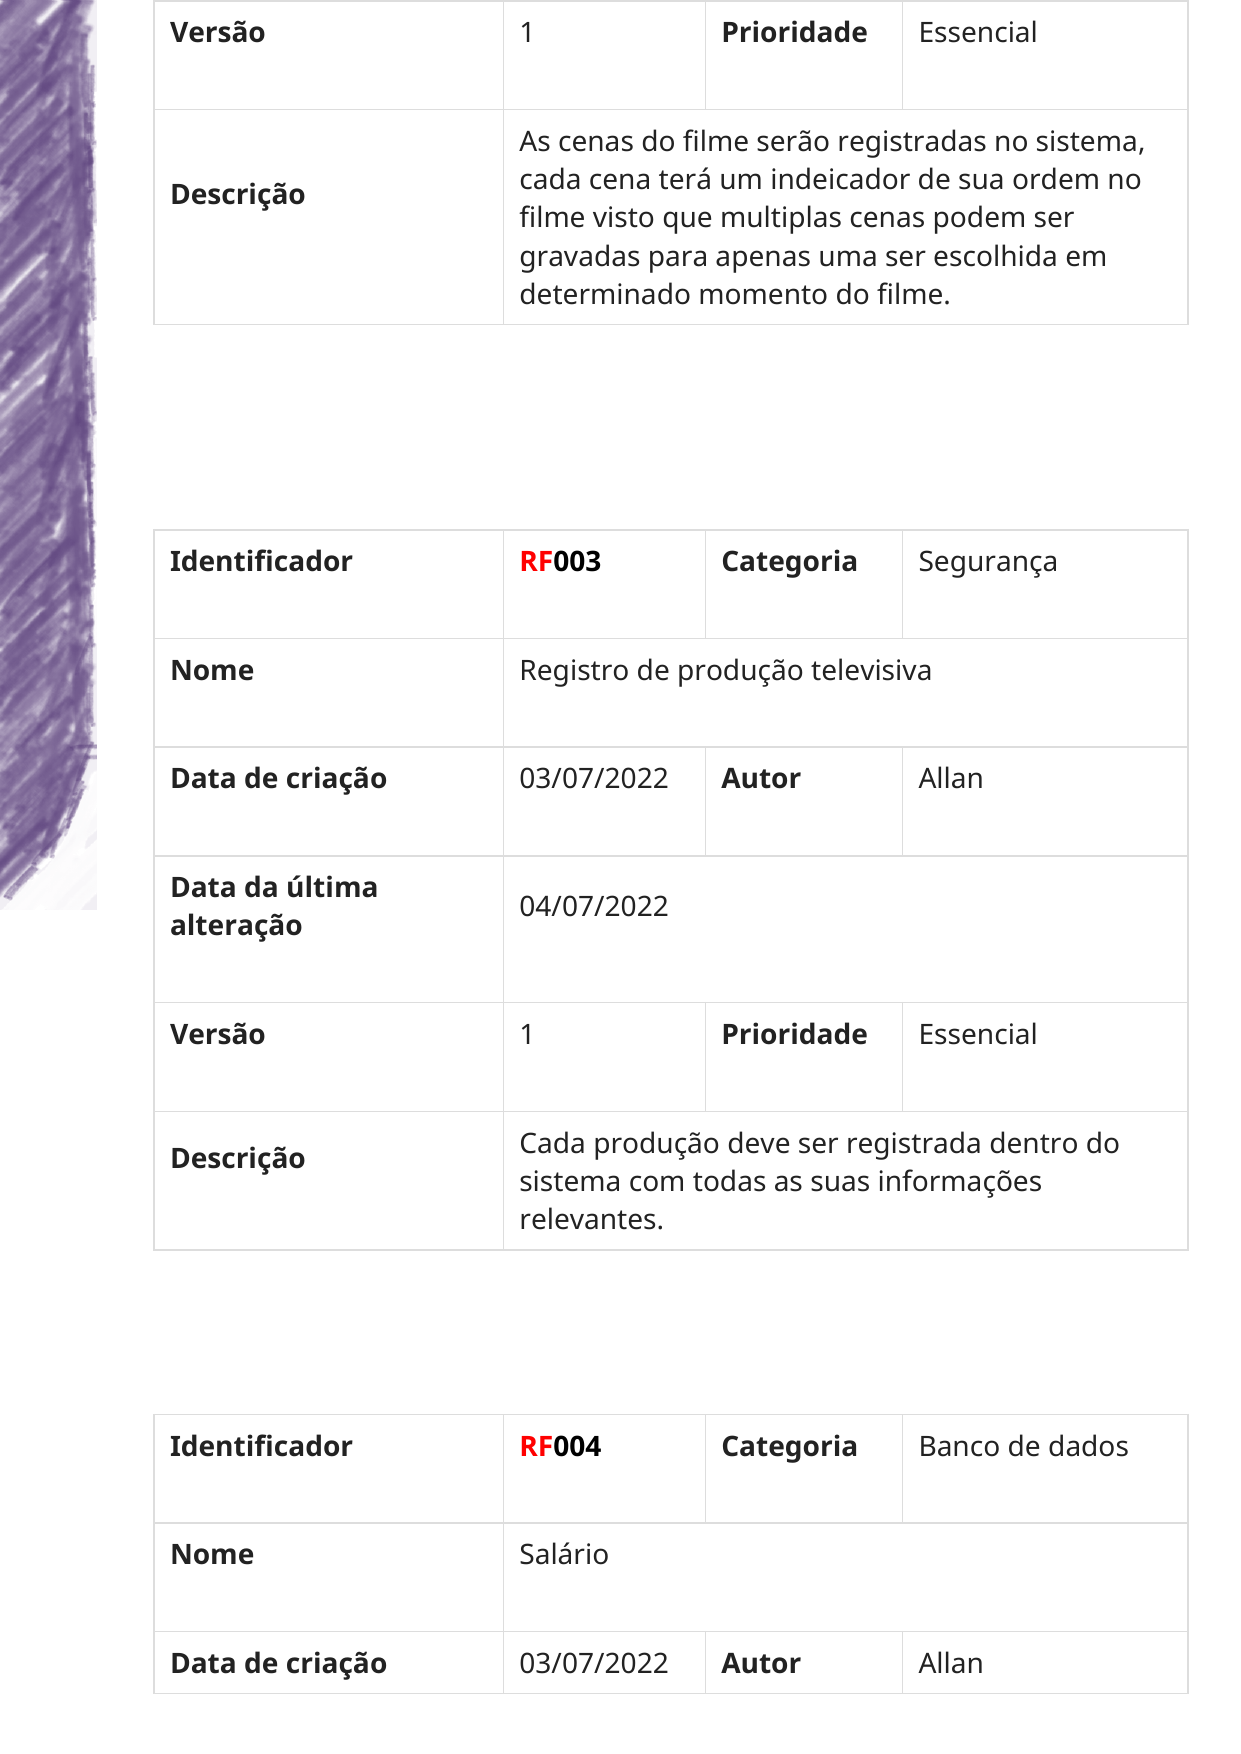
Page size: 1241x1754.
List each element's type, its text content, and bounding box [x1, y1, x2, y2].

table_cell Allan [903, 748, 1187, 855]
table_header Identificador [155, 1415, 503, 1522]
table_cell 03/07/2022 [504, 748, 705, 855]
table_cell Autor [706, 748, 902, 855]
table_cell Descrição [155, 1112, 503, 1249]
table_header RF003 [504, 531, 705, 638]
table_cell Data de criação [155, 748, 503, 855]
table_cell Autor [706, 1632, 902, 1692]
table_header Banco de dados [903, 1415, 1187, 1522]
table_header Categoria [706, 531, 902, 638]
table_cell Registro de produção televisiva [504, 639, 1187, 746]
table_header Identificador [155, 531, 503, 638]
table_cell Prioridade [706, 1003, 902, 1111]
table_header Segurança [903, 531, 1187, 638]
table_cell Versão [155, 1003, 503, 1111]
table_cell 03/07/2022 [504, 1632, 705, 1692]
table_header Categoria [706, 1415, 902, 1522]
table_cell Cada produção deve ser registrada dentro do sistema com todas as suas informações relevantes. [504, 1112, 1187, 1249]
table_cell Essencial [903, 1003, 1187, 1111]
table_cell Nome [155, 1524, 503, 1631]
table_cell Data da última alteração [155, 857, 503, 1002]
table_cell As cenas do filme serão registradas no sistema, cada cena terá um indeicador de sua ordem no filme visto que multiplas cenas podem ser gravadas para apenas uma ser escolhida em determinado momento do filme. [504, 110, 1187, 324]
table_cell Essencial [903, 2, 1187, 109]
table_cell Descrição [155, 110, 503, 324]
table_cell 04/07/2022 [504, 857, 1187, 1002]
table_cell 1 [504, 2, 705, 109]
table_cell Nome [155, 639, 503, 746]
table_cell Allan [903, 1632, 1187, 1692]
table_cell Salário [504, 1524, 1187, 1631]
table_cell Prioridade [706, 2, 902, 109]
table_header RF004 [504, 1415, 705, 1522]
table_cell Data de criação [155, 1632, 503, 1692]
table_cell 1 [504, 1003, 705, 1111]
table_cell Versão [155, 2, 503, 109]
